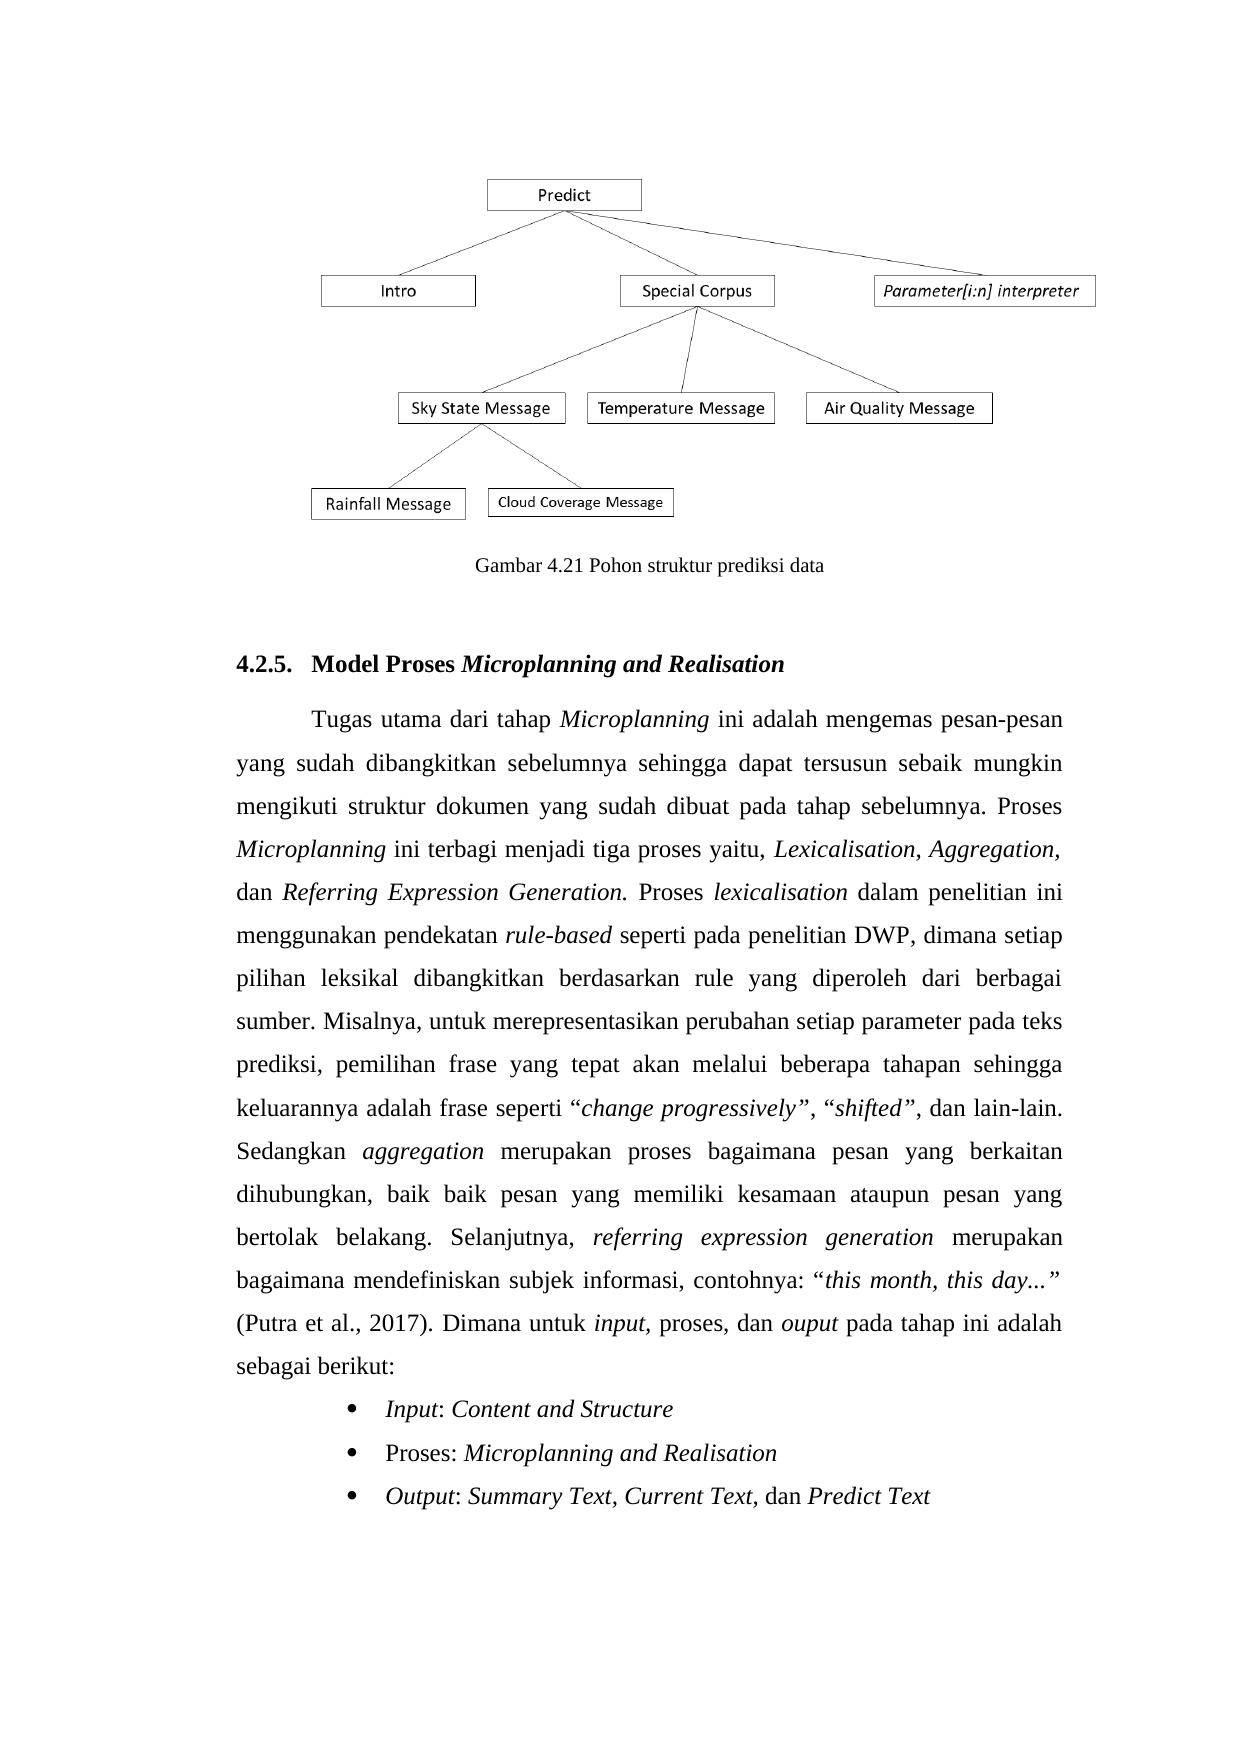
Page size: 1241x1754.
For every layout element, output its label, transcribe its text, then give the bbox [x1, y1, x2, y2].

picture [311, 177, 1096, 526]
list Proses: Microplanning and Realisation [348, 1438, 1063, 1466]
subtitle Model Proses Microplanning and Realisation [236, 649, 1063, 678]
text Tugas utama dari tahap Microplanning ini adalah mengemas pesan-pesan yang sudah dibangkitkan sebelumnya sehingga dapat tersusun sebaik mungkin mengikuti struktur dokumen yang sudah dibuat pada tahap sebelumnya. Proses Microplanning ini terbagi menjadi tiga proses yaitu, Lexicalisation, Aggregation, dan Referring Expression Generation. Proses lexicalisation dalam penelitian ini menggunakan pendekatan rule-based seperti pada penelitian DWP, dimana setiap pilihan leksikal dibangkitkan berdasarkan rule yang diperoleh dari berbagai sumber. Misalnya, untuk merepresentasikan perubahan setiap parameter pada teks prediksi, pemilihan frase yang tepat akan melalui beberapa tahapan sehingga keluarannya adalah frase seperti “change progressively”, “shifted”, dan lain-lain. Sedangkan aggregation merupakan proses bagaimana pesan yang berkaitan dihubungkan, baik baik pesan yang memiliki kesamaan ataupun pesan yang bertolak belakang. Selanjutnya, referring expression generation merupakan bagaimana mendefiniskan subjek informasi, contohnya: “this month, this day...” (Putra et al., 2017). Dimana untuk input, proses, dan ouput pada tahap ini adalah sebagai berikut: [236, 704, 1063, 1380]
list Input: Content and Structure [348, 1394, 1063, 1423]
list Output: Summary Text, Current Text, dan Predict Text [348, 1481, 1063, 1509]
